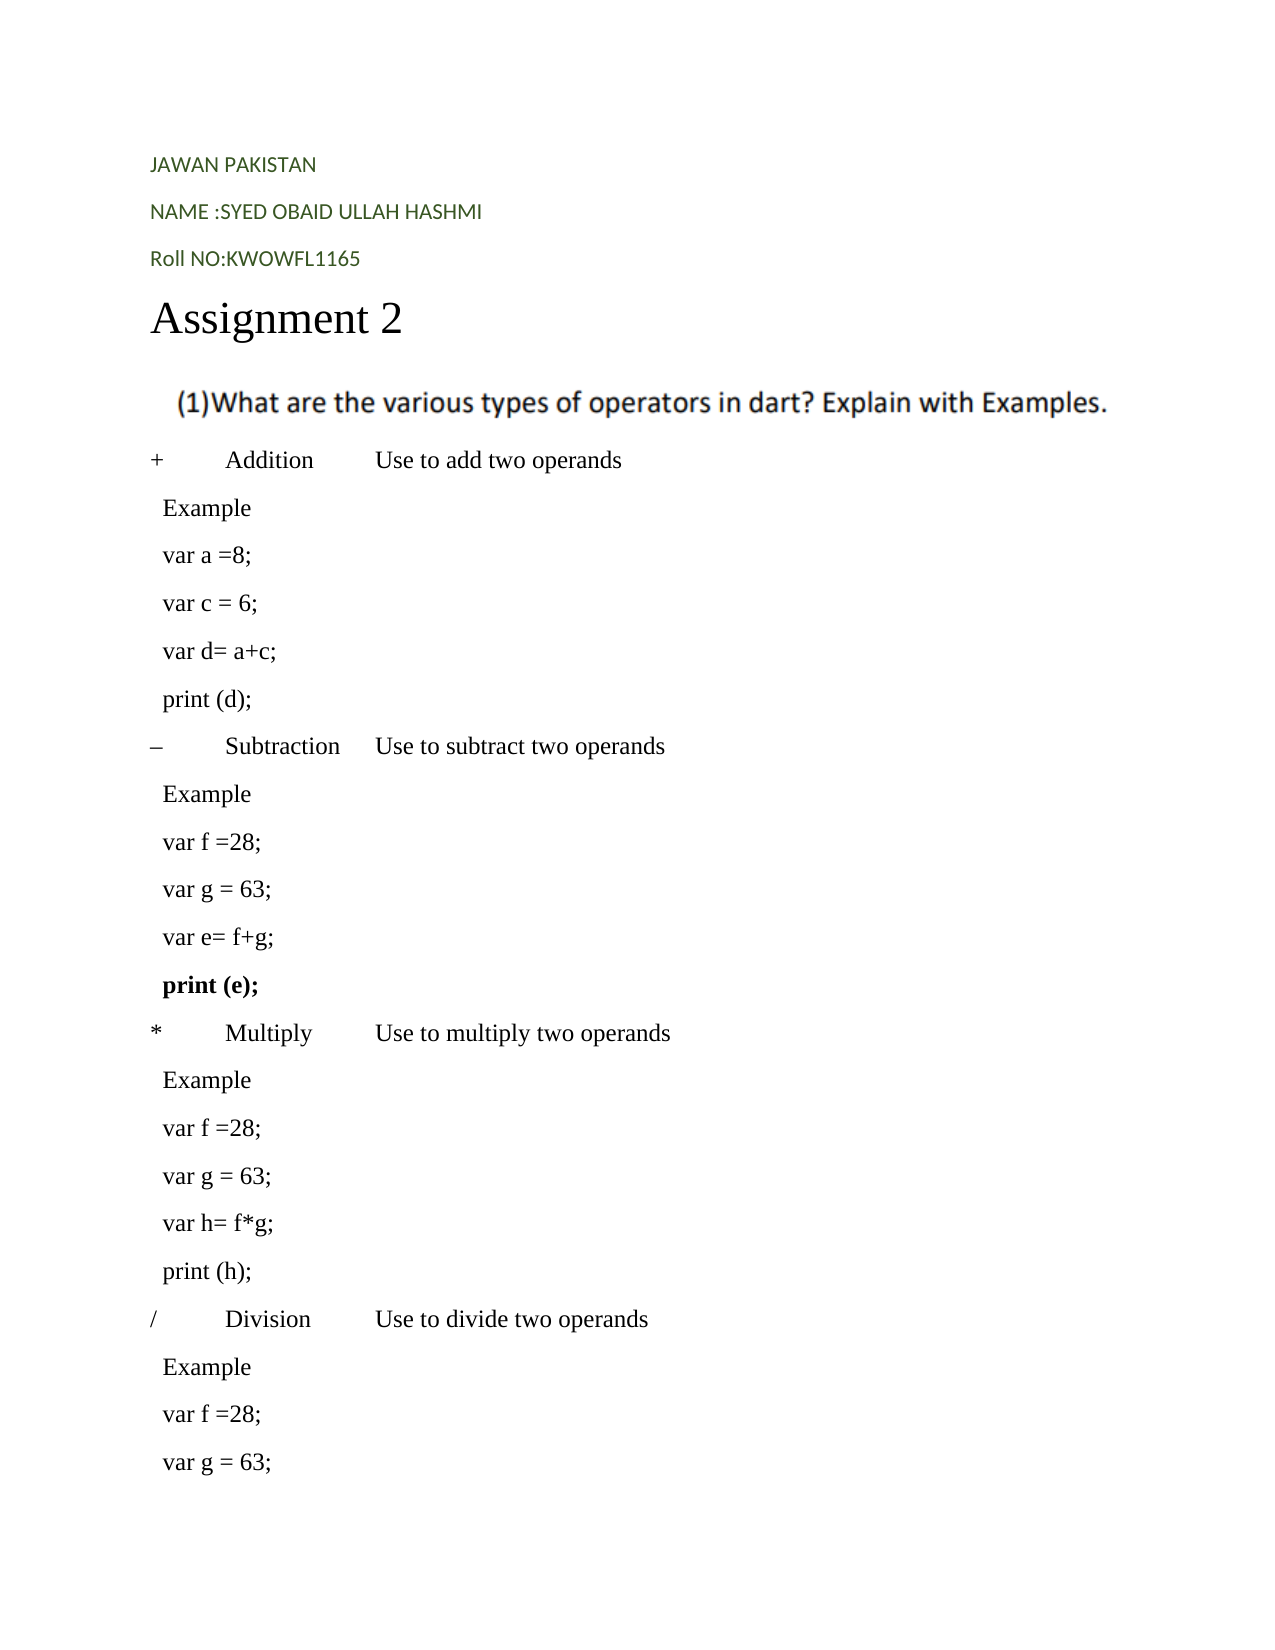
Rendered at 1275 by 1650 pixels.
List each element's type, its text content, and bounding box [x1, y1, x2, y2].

text Example [150, 1065, 1125, 1094]
text var h= f*g; [150, 1208, 1125, 1237]
text / Division Use to divide two operands [150, 1304, 1125, 1333]
text NAME :SYED OBAID ULLAH HASHMI [150, 197, 1125, 225]
text Assignment 2 [150, 291, 1125, 343]
text var c = 6; [150, 588, 1125, 617]
text * Multiply Use to multiply two operands [150, 1018, 1125, 1046]
text var f =28; [150, 1113, 1125, 1142]
text var a =8; [150, 541, 1125, 569]
text Roll NO:KWOWFL1165 [150, 244, 1125, 272]
text – Subtraction Use to subtract two operands [150, 731, 1125, 760]
text + Addition Use to add two operands [150, 445, 1125, 474]
text Example [150, 1352, 1125, 1380]
text var f =28; [150, 1399, 1125, 1428]
picture [150, 364, 1125, 427]
text Example [150, 493, 1125, 522]
text print (d); [150, 684, 1125, 712]
text var g = 63; [150, 874, 1125, 903]
text var g = 63; [150, 1161, 1125, 1189]
text print (e); [150, 970, 1125, 999]
text Example [150, 779, 1125, 808]
text var g = 63; [150, 1447, 1125, 1476]
text var e= f+g; [150, 922, 1125, 951]
text JAWAN PAKISTAN [150, 150, 1125, 178]
text var f =28; [150, 827, 1125, 856]
text var d= a+c; [150, 636, 1125, 665]
text print (h); [150, 1256, 1125, 1285]
